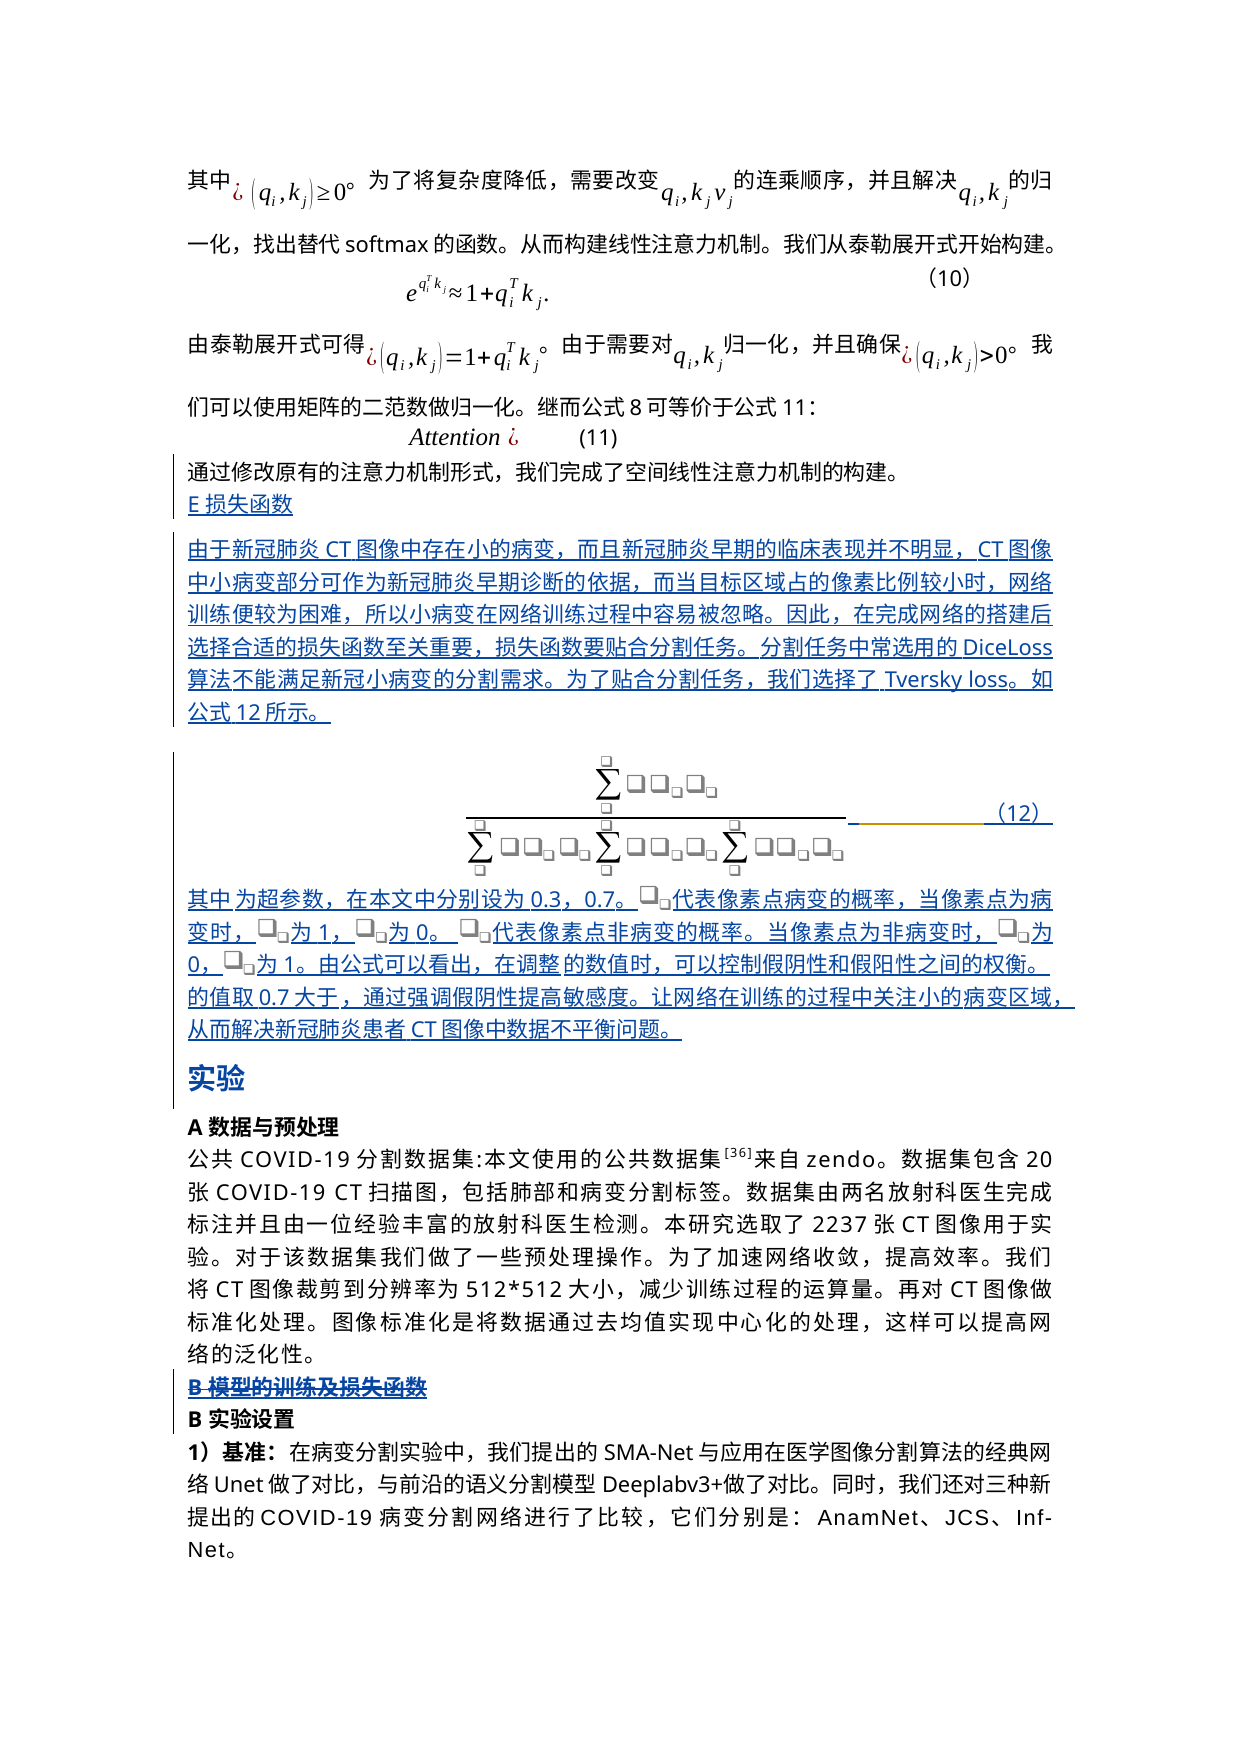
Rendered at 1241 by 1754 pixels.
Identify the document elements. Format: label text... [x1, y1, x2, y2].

text 由泰勒展开式可得。由于需要对归一化，并且确保。我们可以使用矩阵的二范数做归一化。继而公式8可等价于公式11： [187, 324, 1053, 422]
text A 数据与预处理 [187, 1109, 1053, 1142]
text B 实验设置 [187, 1402, 1053, 1434]
text 其中。为了将复杂度降低，需要改变的连乘顺序，并且解决的归一化，找出替代softmax的函数。从而构建线性注意力机制。我们从泰勒展开式开始构建。 [187, 162, 1053, 259]
text 公共COVID-19分割数据集:本文使用的公共数据集来自zendo。数据集包含20张COVID-19 CT扫描图，包括肺部和病变分割标签。数据集由两名放射科医生完成标注并且由一位经验丰富的放射科医生检测。本研究选取了2237张CT图像用于实验。对于该数据集我们做了一些预处理操作。为了加速网络收敛，提高效率。我们将CT图像裁剪到分辨率为512*512大小，减少训练过程的运算量。再对CT图像做标准化处理。图像标准化是将数据通过去均值实现中心化的处理，这样可以提高网络的泛化性。 [187, 1142, 1053, 1369]
text 1）基准：在病变分割实验中，我们提出的SMA-Net与应用在医学图像分割算法的经典网络Unet做了对比，与前沿的语义分割模型Deeplabv3+做了对比。同时，我们还对三种新提出的COVID-19病变分割网络进行了比较，它们分别是：AnamNet、JCS、Inf-Net。 [187, 1434, 1053, 1564]
text （10） [362, 259, 1053, 324]
text 实验 [187, 1044, 1053, 1109]
text (11) [187, 422, 1053, 454]
text 通过修改原有的注意力机制形式，我们完成了空间线性注意力机制的构建。 [187, 454, 1053, 487]
